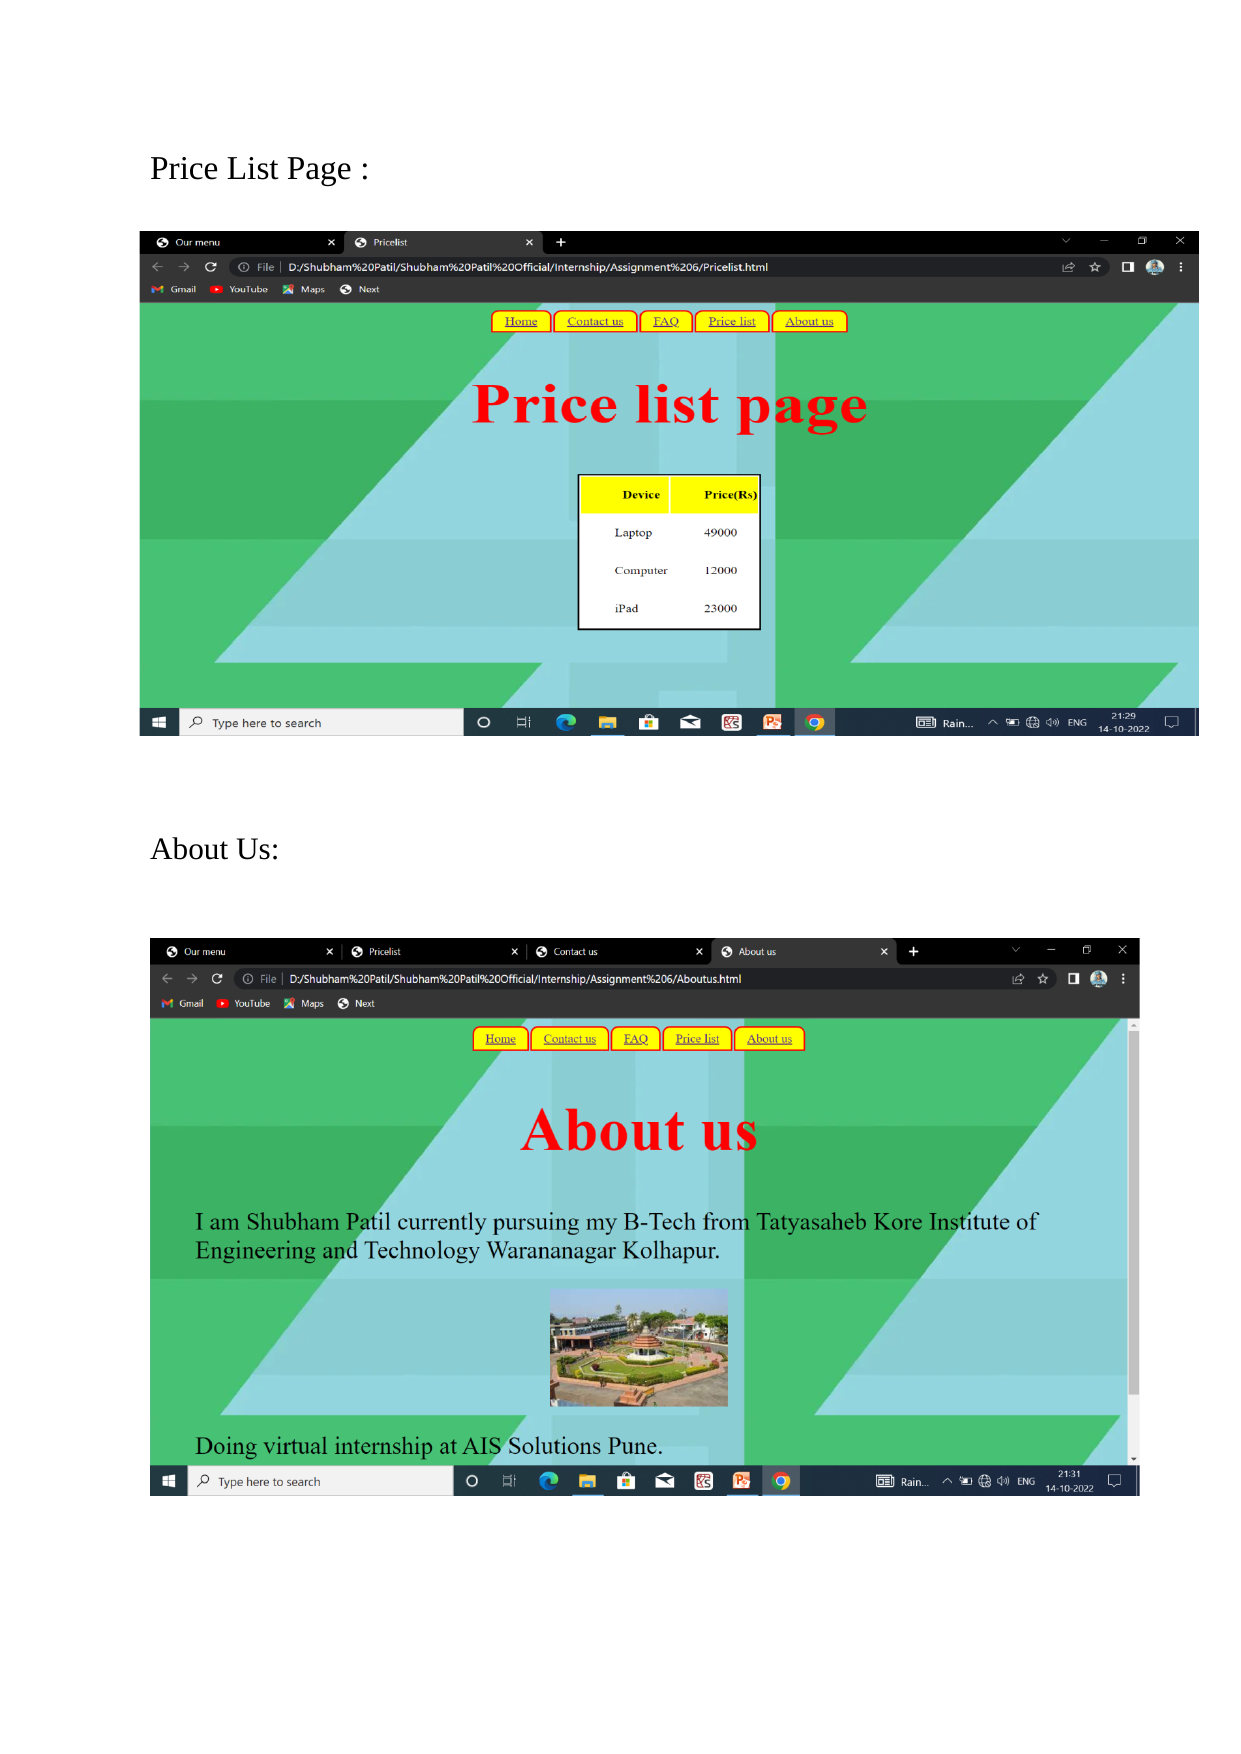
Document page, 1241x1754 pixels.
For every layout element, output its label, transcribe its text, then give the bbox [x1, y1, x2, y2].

text Price List Page : [150, 148, 1184, 186]
picture [150, 938, 1140, 1496]
text About Us: [150, 830, 1184, 866]
picture [139, 231, 1199, 736]
